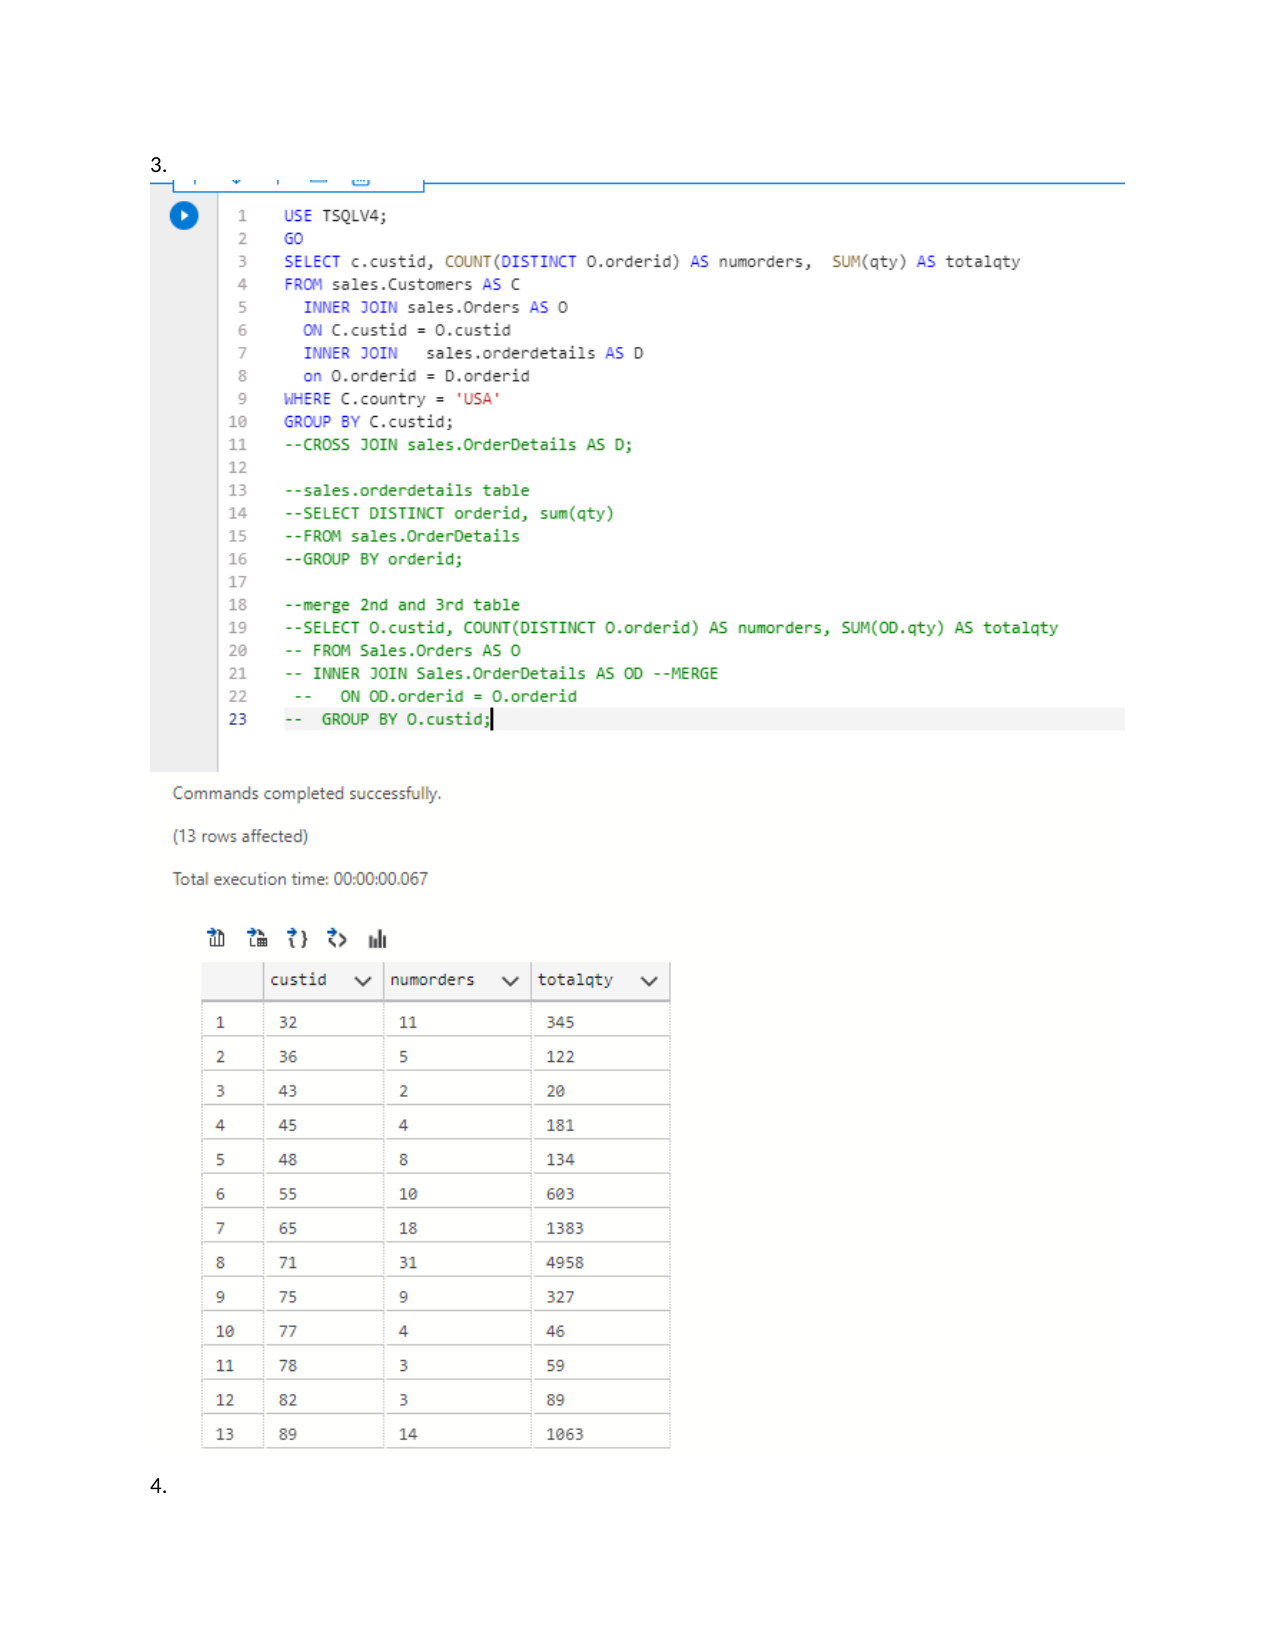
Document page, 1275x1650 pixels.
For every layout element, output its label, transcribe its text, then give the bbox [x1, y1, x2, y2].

text 3. [150, 150, 1125, 180]
text 4. [150, 1471, 1125, 1499]
picture [150, 180, 1125, 1453]
